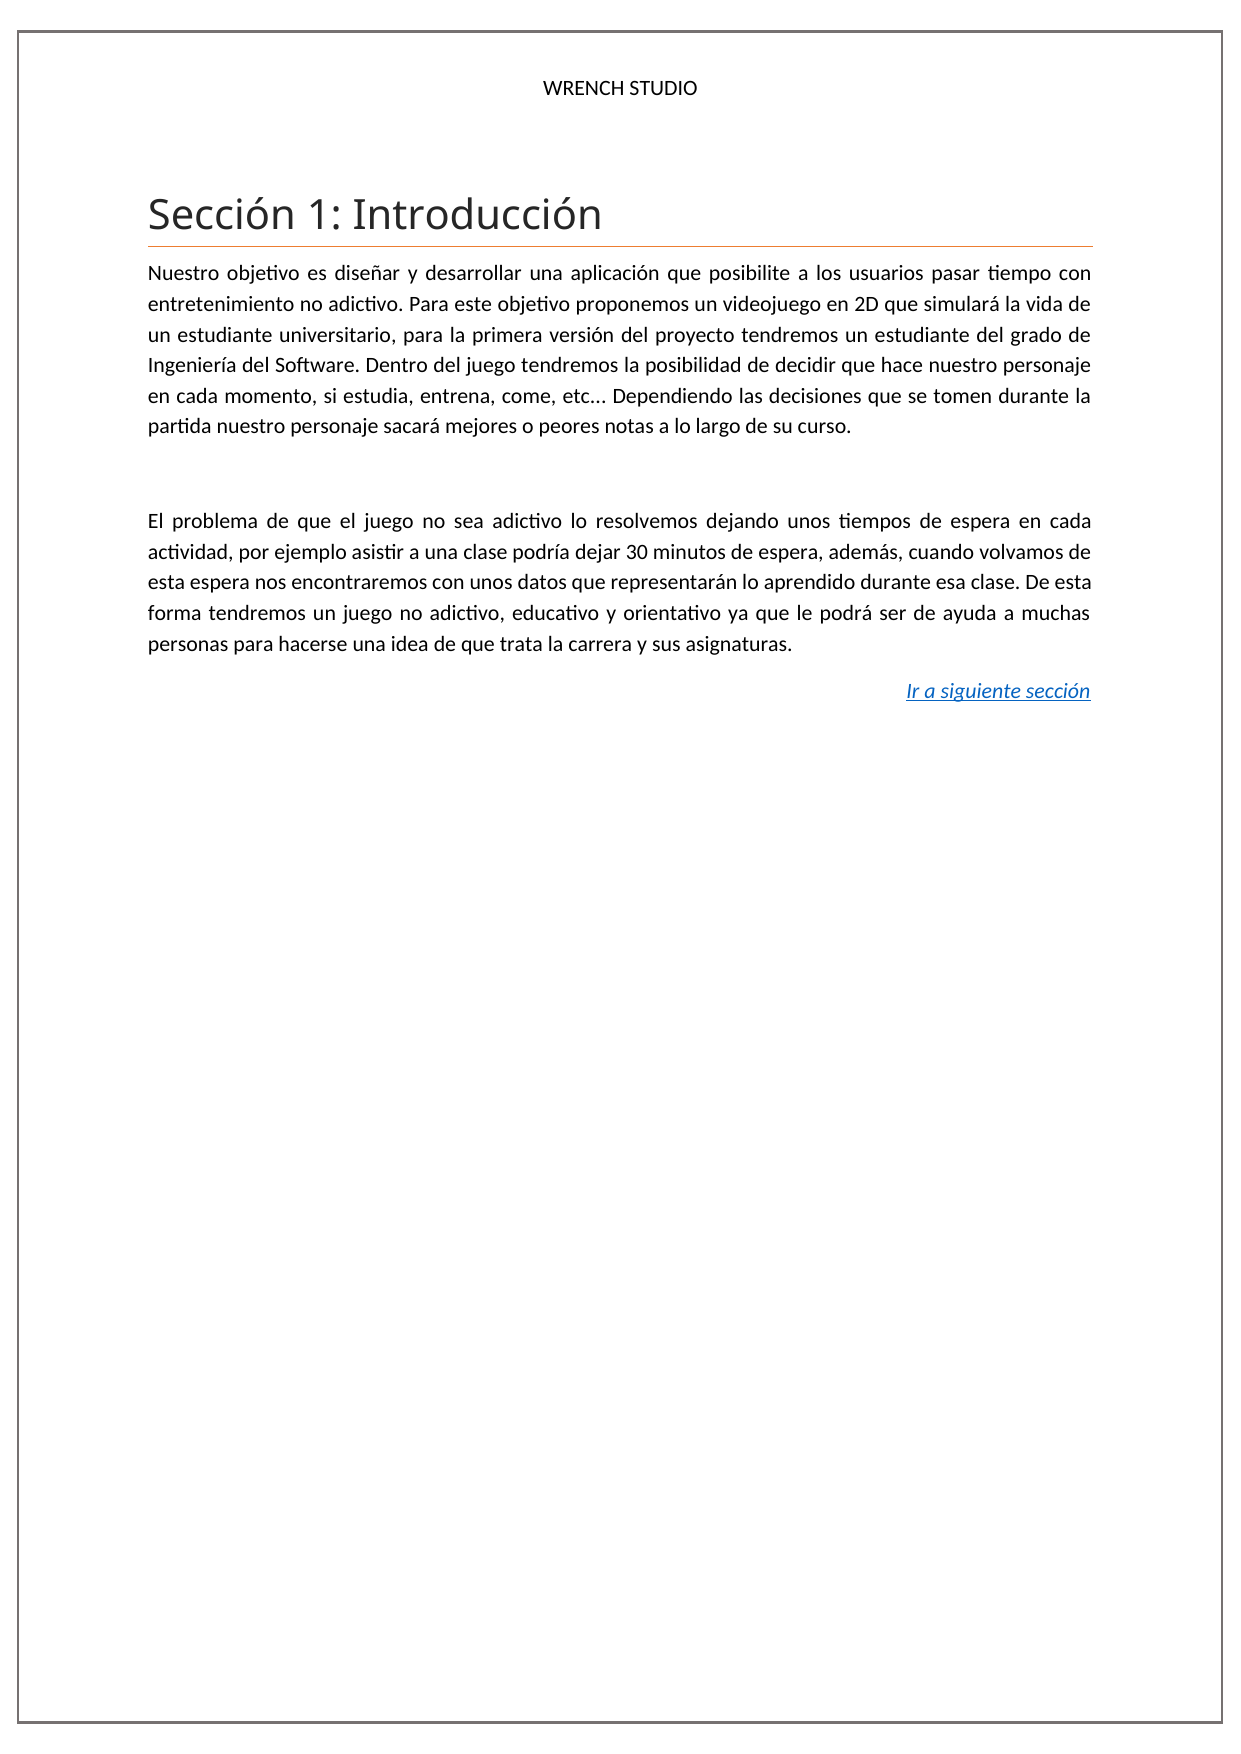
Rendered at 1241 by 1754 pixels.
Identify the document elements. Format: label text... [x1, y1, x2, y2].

text El problema de que el juego no sea adictivo lo resolvemos dejando unos tiempos de espera en cada actividad, por ejemplo asistir a una clase podría dejar 30 minutos de espera, además, cuando volvamos de esta espera nos encontraremos con unos datos que representarán lo aprendido durante esa clase. De esta forma tendremos un juego no adictivo, educativo y orientativo ya que le podrá ser de ayuda a muchas personas para hacerse una idea de que trata la carrera y sus asignaturas. [148, 507, 1093, 656]
text Nuestro objetivo es diseñar y desarrollar una aplicación que posibilite a los usuarios pasar tiempo con entretenimiento no adictivo. Para este objetivo proponemos un videojuego en 2D que simulará la vida de un estudiante universitario, para la primera versión del proyecto tendremos un estudiante del grado de Ingeniería del Software. Dentro del juego tendremos la posibilidad de decidir que hace nuestro personaje en cada momento, si estudia, entrena, come, etc... Dependiendo las decisiones que se tomen durante la partida nuestro personaje sacará mejores o peores notas a lo largo de su curso. [148, 259, 1093, 439]
text Ir a siguiente sección [148, 677, 1093, 704]
subtitle Sección 1: Introducción [148, 185, 1093, 246]
